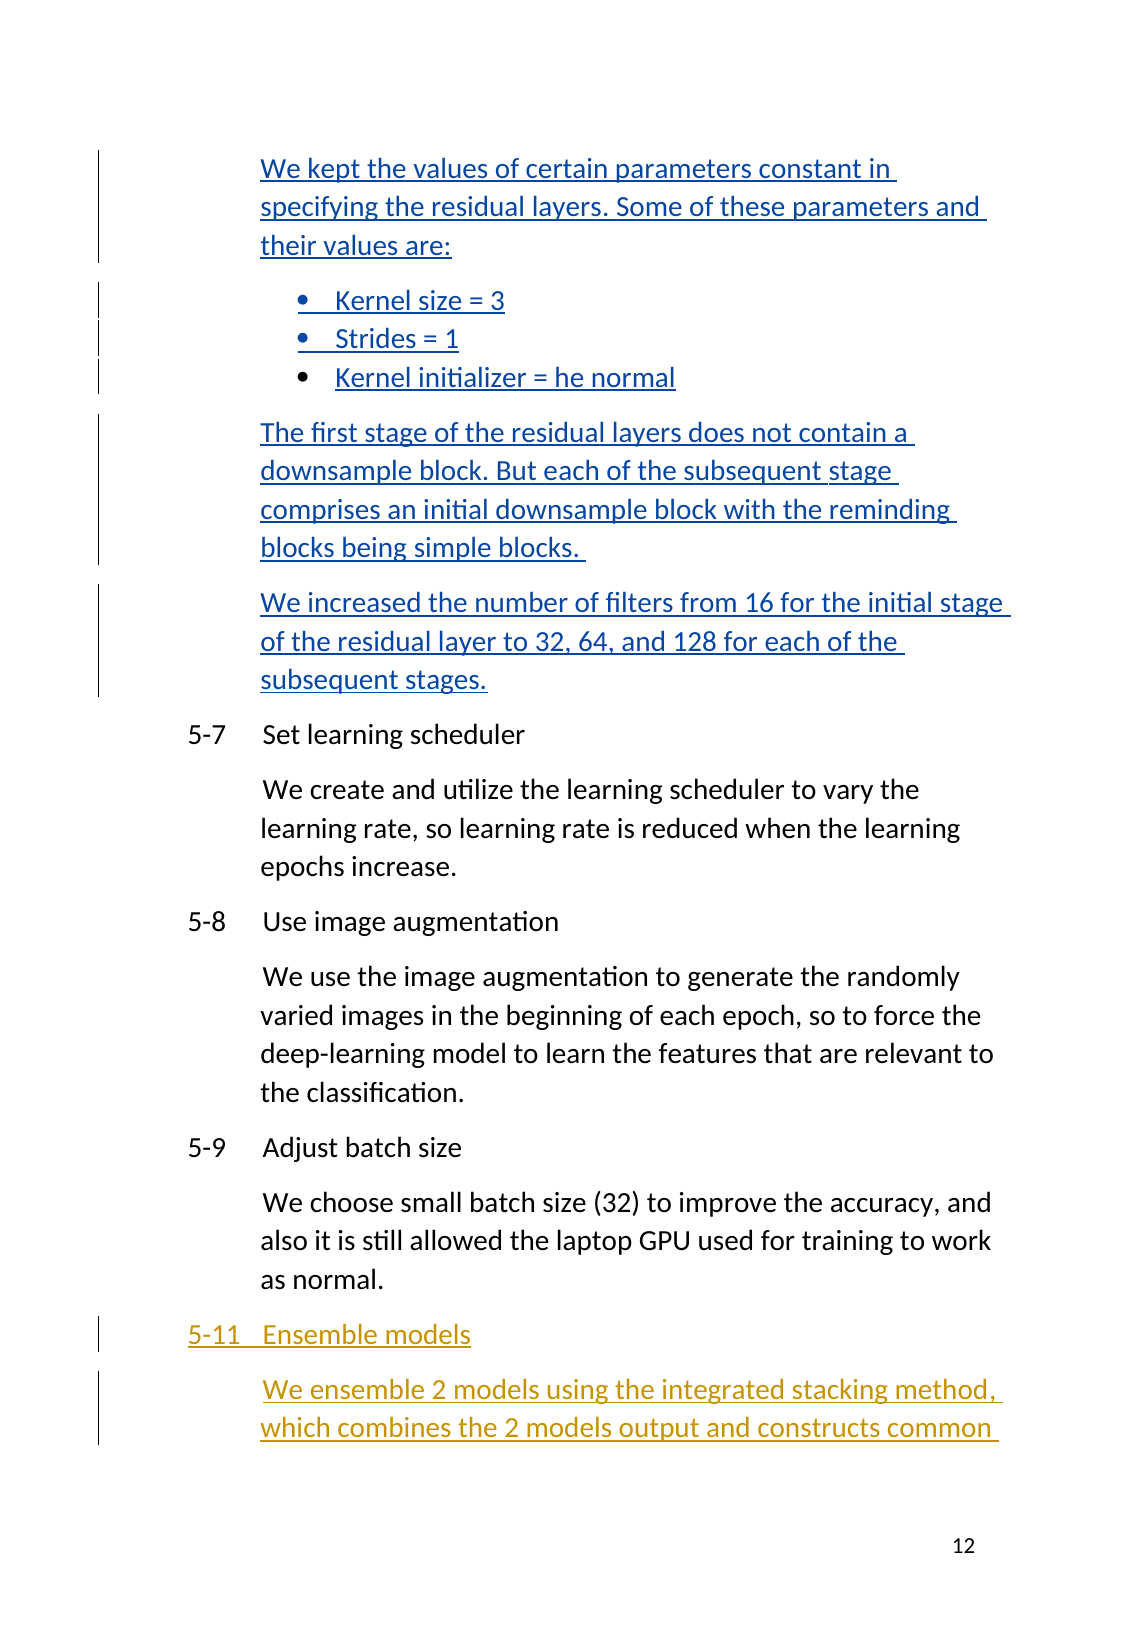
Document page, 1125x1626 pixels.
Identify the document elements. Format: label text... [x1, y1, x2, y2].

text 5-7 Set learning scheduler [187, 716, 1012, 752]
text We choose small batch size (32) to improve the accuracy, and also it is still allowed the laptop GPU used for training to work as normal. [260, 1184, 1012, 1297]
text 5-8 Use image augmentation [187, 903, 1012, 939]
text We use the image augmentation to generate the randomly varied images in the beginning of each epoch, so to force the deep-learning model to learn the features that are relevant to the classification. [260, 958, 1012, 1109]
text 5-9 Adjust batch size [187, 1129, 1012, 1164]
text We create and utilize the learning scheduler to vary the learning rate, so learning rate is reduced when the learning epochs increase. [260, 771, 1012, 884]
